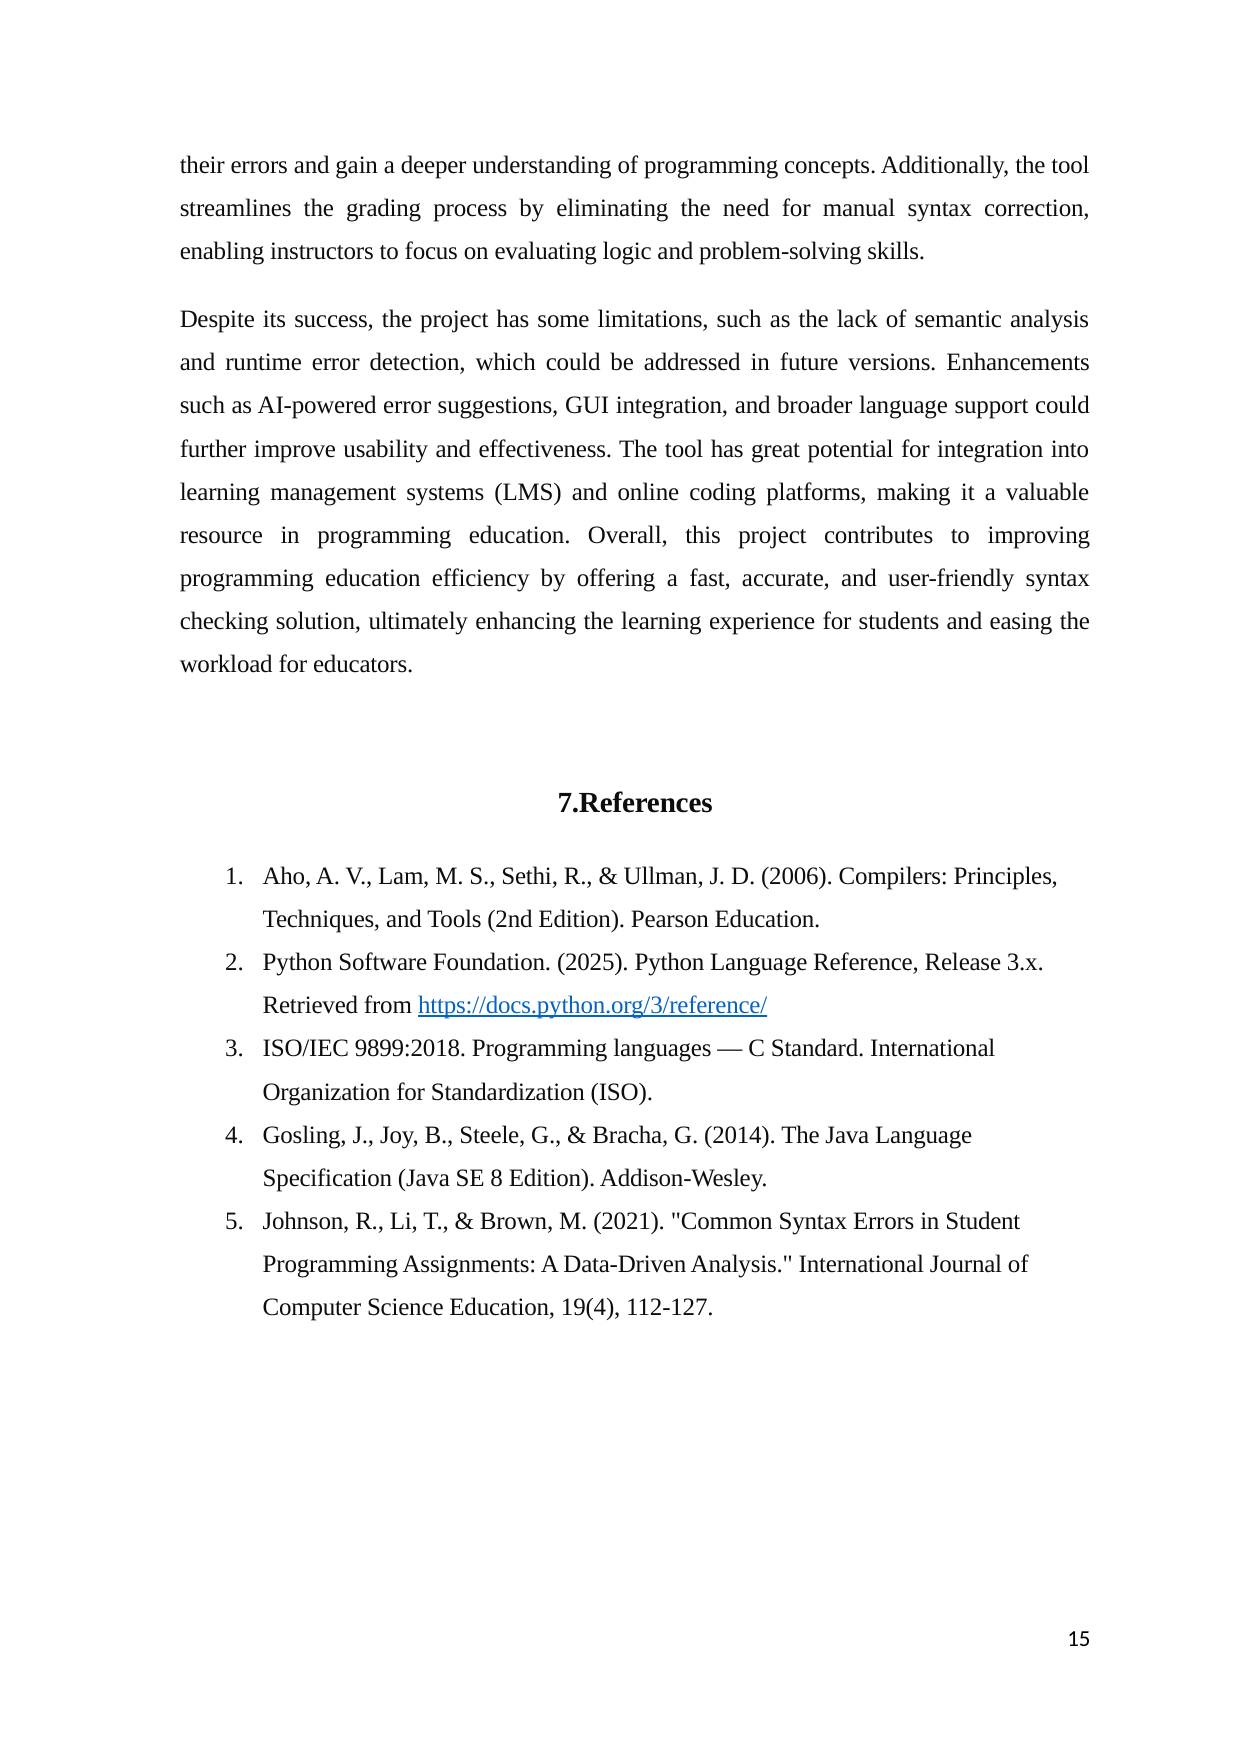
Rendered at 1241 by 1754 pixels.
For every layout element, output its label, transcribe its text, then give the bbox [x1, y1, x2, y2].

list ISO/IEC 9899:2018. Programming languages — C Standard. International Organization for Standardization (ISO). [225, 1033, 1090, 1105]
list Python Software Foundation. (2025). Python Language Reference, Release 3.x. Retrieved from https://docs.python.org/3/reference/ [225, 947, 1090, 1019]
list Johnson, R., Li, T., & Brown, M. (2021). "Common Syntax Errors in Student Programming Assignments: A Data-Driven Analysis." International Journal of Computer Science Education, 19(4), 112-127. [225, 1206, 1090, 1321]
text 7.References [179, 786, 1090, 819]
text Despite its success, the project has some limitations, such as the lack of semantic analysis and runtime error detection, which could be addressed in future versions. Enhancements such as AI-powered error suggestions, GUI integration, and broader language support could further improve usability and effectiveness. The tool has great potential for integration into learning management systems (LMS) and online coding platforms, making it a valuable resource in programming education. Overall, this project contributes to improving programming education efficiency by offering a fast, accurate, and user-friendly syntax checking solution, ultimately enhancing the learning experience for students and easing the workload for educators. [179, 304, 1090, 678]
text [179, 150, 1090, 265]
list Gosling, J., Joy, B., Steele, G., & Bracha, G. (2014). The Java Language Specification (Java SE 8 Edition). Addison-Wesley. [225, 1120, 1090, 1192]
list Aho, A. V., Lam, M. S., Sethi, R., & Ullman, J. D. (2006). Compilers: Principles, Techniques, and Tools (2nd Edition). Pearson Education. [225, 861, 1090, 933]
